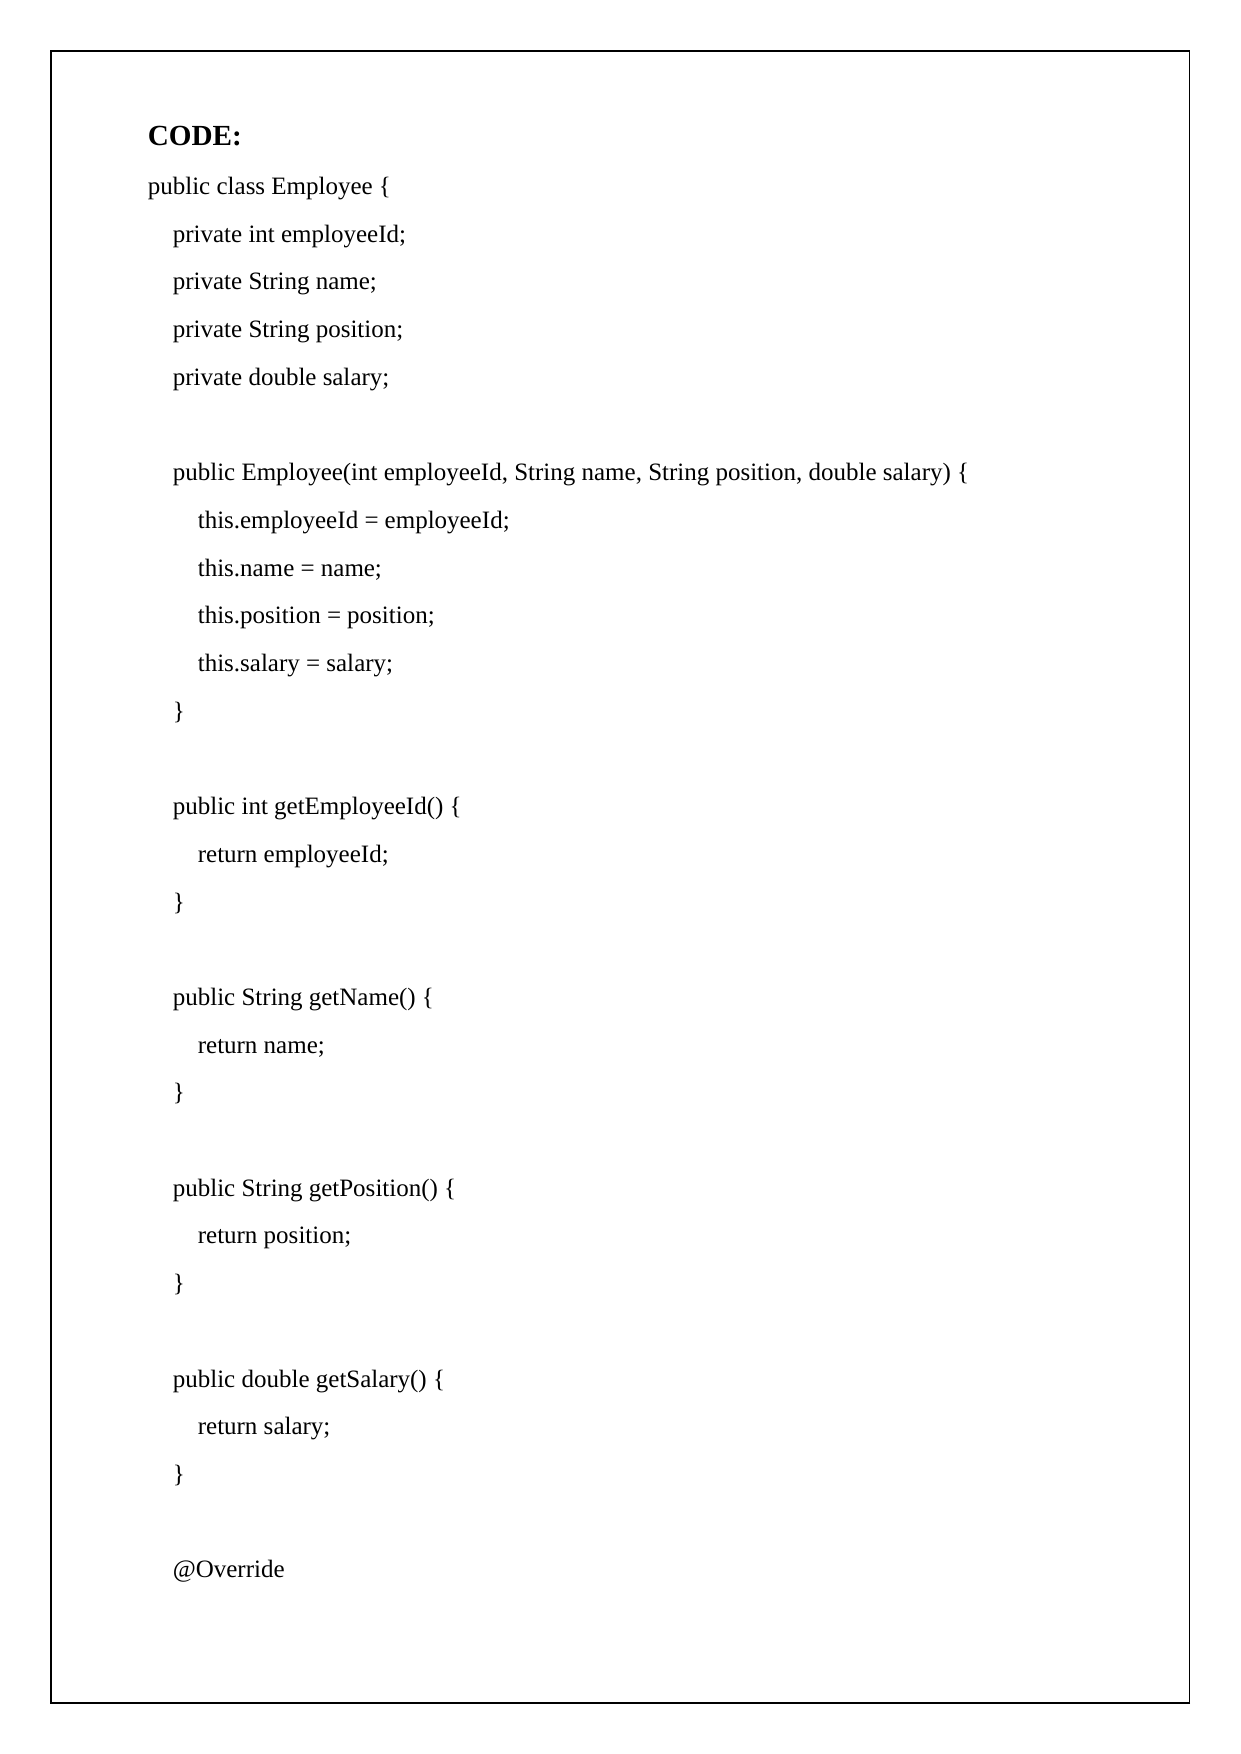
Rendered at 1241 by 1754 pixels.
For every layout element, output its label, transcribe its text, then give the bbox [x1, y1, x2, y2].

text public int getEmployeeId() { [148, 791, 1137, 820]
text this.position = position; [148, 600, 1137, 629]
text } [148, 1077, 1137, 1106]
text private String position; [148, 314, 1137, 343]
text private int employeeId; [148, 219, 1137, 247]
text return employeeId; [148, 839, 1137, 868]
text this.employeeId = employeeId; [148, 505, 1137, 534]
text return name; [148, 1030, 1137, 1058]
text this.salary = salary; [148, 648, 1137, 677]
text public String getName() { [148, 982, 1137, 1011]
text private String name; [148, 266, 1137, 295]
text this.name = name; [148, 553, 1137, 581]
text } [148, 887, 1137, 915]
text public Employee(int employeeId, String name, String position, double salary) { [148, 457, 1137, 486]
text public String getPosition() { [148, 1173, 1137, 1202]
text public double getSalary() { [148, 1364, 1137, 1392]
text public class Employee { [148, 171, 1137, 200]
text } [148, 696, 1137, 724]
text CODE: [148, 118, 1137, 152]
text private double salary; [148, 362, 1137, 391]
text } [148, 1268, 1137, 1297]
text return position; [148, 1221, 1137, 1249]
text } [148, 1459, 1137, 1488]
text @Override [148, 1554, 1137, 1583]
text return salary; [148, 1411, 1137, 1440]
